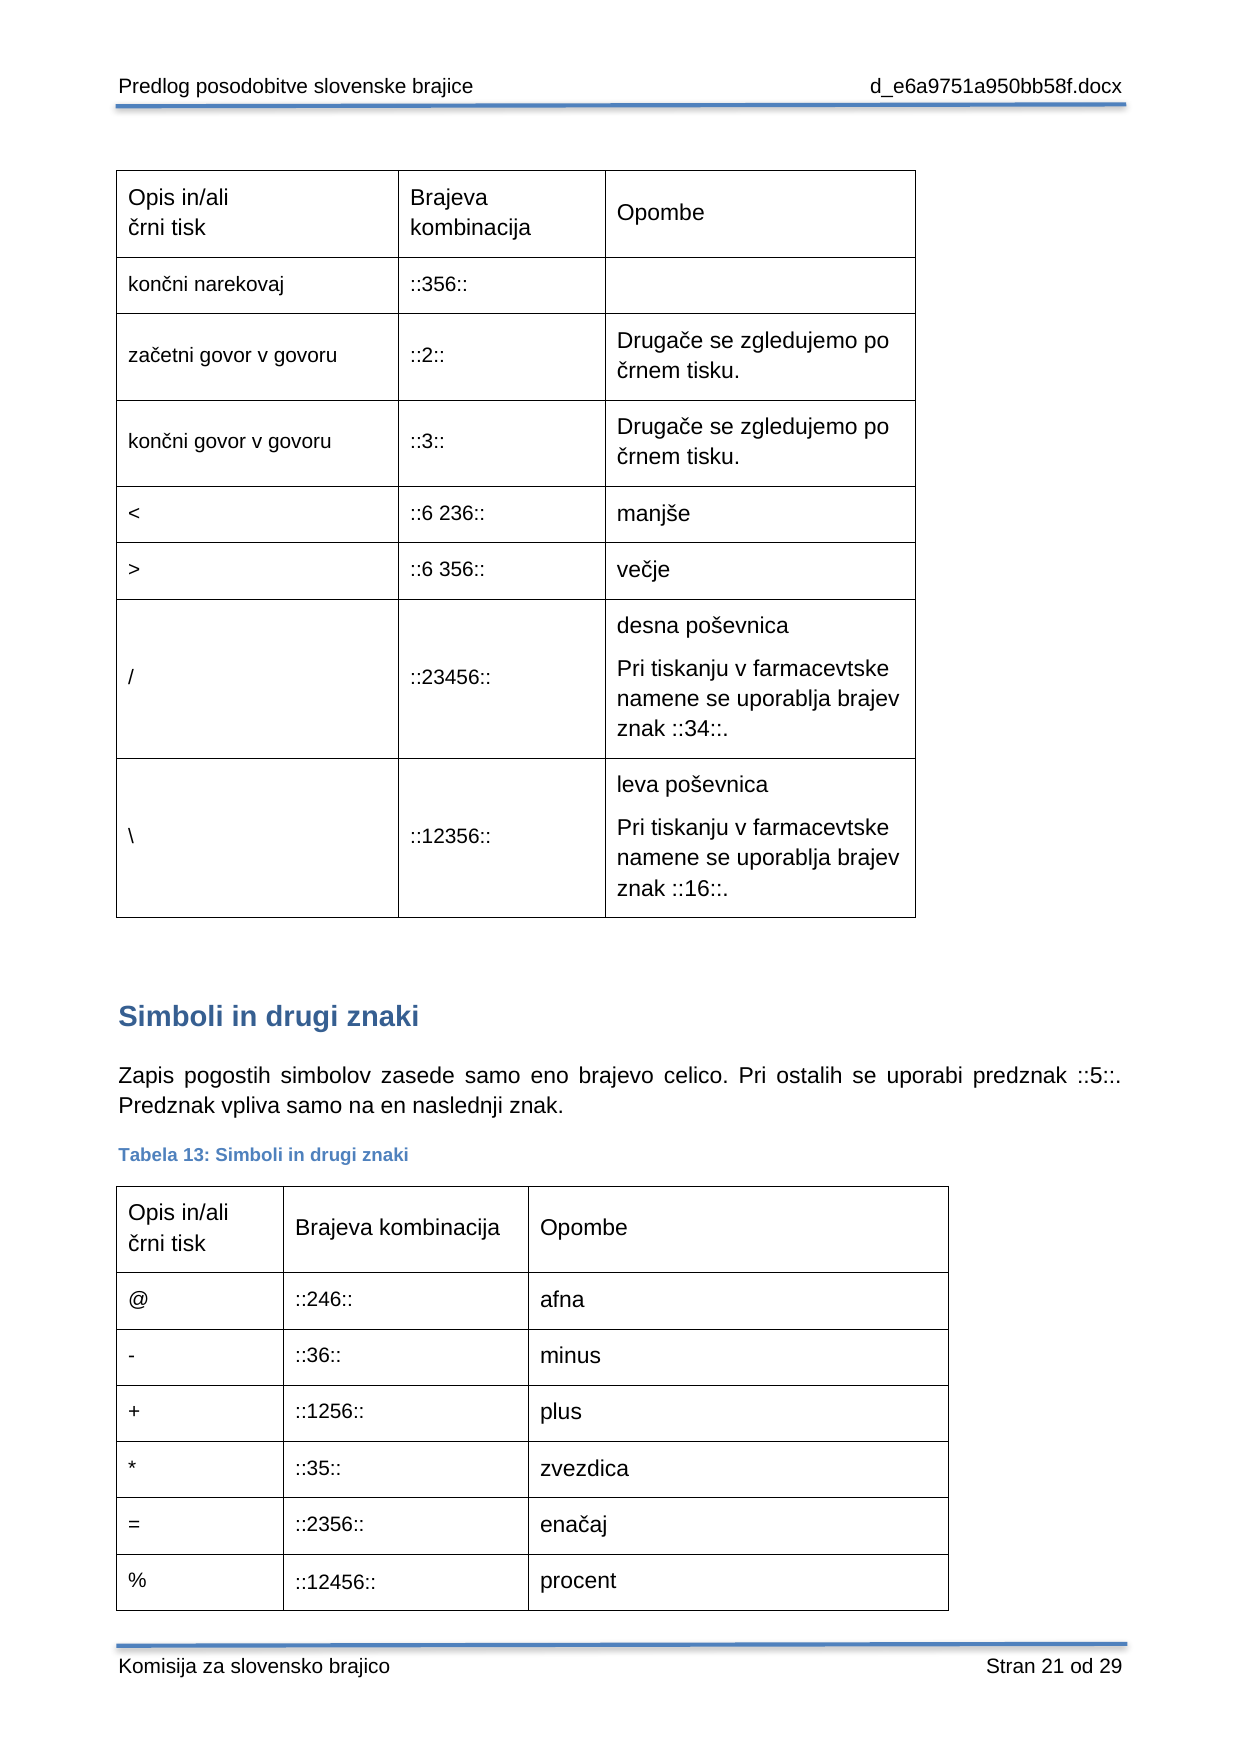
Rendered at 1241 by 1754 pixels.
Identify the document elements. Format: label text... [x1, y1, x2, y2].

table_cell ::6 236:: [399, 487, 605, 542]
table_cell ::36:: [284, 1330, 528, 1385]
table_cell desna poševnica Pri tiskanju v farmacevtske namene se uporablja brajev znak ::34::. [606, 600, 915, 758]
table_cell ::1256:: [284, 1386, 528, 1441]
table_cell ::356:: [399, 258, 605, 313]
table_header Brajeva kombinacija [284, 1187, 528, 1272]
table_cell Drugače se zgledujemo po črnem tisku. [606, 314, 915, 399]
table_cell ::35:: [284, 1442, 528, 1497]
table_header Opis in/ali črni tisk [117, 171, 398, 257]
table_cell < [117, 487, 398, 542]
table_cell zvezdica [529, 1442, 948, 1497]
table_header Opombe [529, 1187, 948, 1272]
subtitle Simboli in drugi znaki [118, 998, 1122, 1032]
table_cell ::3:: [399, 401, 605, 486]
table_cell plus [529, 1386, 948, 1441]
table_cell manjše [606, 487, 915, 542]
table_cell ::6 356:: [399, 543, 605, 598]
table_cell Drugače se zgledujemo po črnem tisku. [606, 401, 915, 486]
table_header Opis in/ali črni tisk [117, 1187, 283, 1272]
table_cell \ [117, 759, 398, 917]
table_cell ::23456:: [399, 600, 605, 758]
table_cell večje [606, 543, 915, 598]
table_cell enačaj [529, 1498, 948, 1553]
table_cell / [117, 600, 398, 758]
table_cell afna [529, 1273, 948, 1328]
table_cell > [117, 543, 398, 598]
table_cell procent [529, 1555, 948, 1610]
table_cell minus [529, 1330, 948, 1385]
table_cell ::12356:: [399, 759, 605, 917]
table_cell začetni govor v govoru [117, 314, 398, 399]
table_cell ::2356:: [284, 1498, 528, 1553]
table_header Opombe [606, 171, 915, 257]
table_cell končni narekovaj [117, 258, 398, 313]
table_cell ::12456:: [284, 1555, 528, 1610]
table_cell leva poševnica Pri tiskanju v farmacevtske namene se uporablja brajev znak ::16::. [606, 759, 915, 917]
table_cell = [117, 1498, 283, 1553]
table_cell * [117, 1442, 283, 1497]
table_cell - [117, 1330, 283, 1385]
table_cell končni govor v govoru [117, 401, 398, 486]
text Zapis pogostih simbolov zasede samo eno brajevo celico. Pri ostalih se uporabi predznak ::5::. Predznak vpliva samo na en naslednji znak. [118, 1062, 1122, 1119]
text Tabela 13: Simboli in drugi znaki [118, 1143, 1122, 1165]
table_cell @ [117, 1273, 283, 1328]
table_header Brajeva kombinacija [399, 171, 605, 257]
table_cell ::2:: [399, 314, 605, 399]
table_cell ::246:: [284, 1273, 528, 1328]
table_cell [606, 258, 915, 313]
table_cell % [117, 1555, 283, 1610]
table_cell + [117, 1386, 283, 1441]
